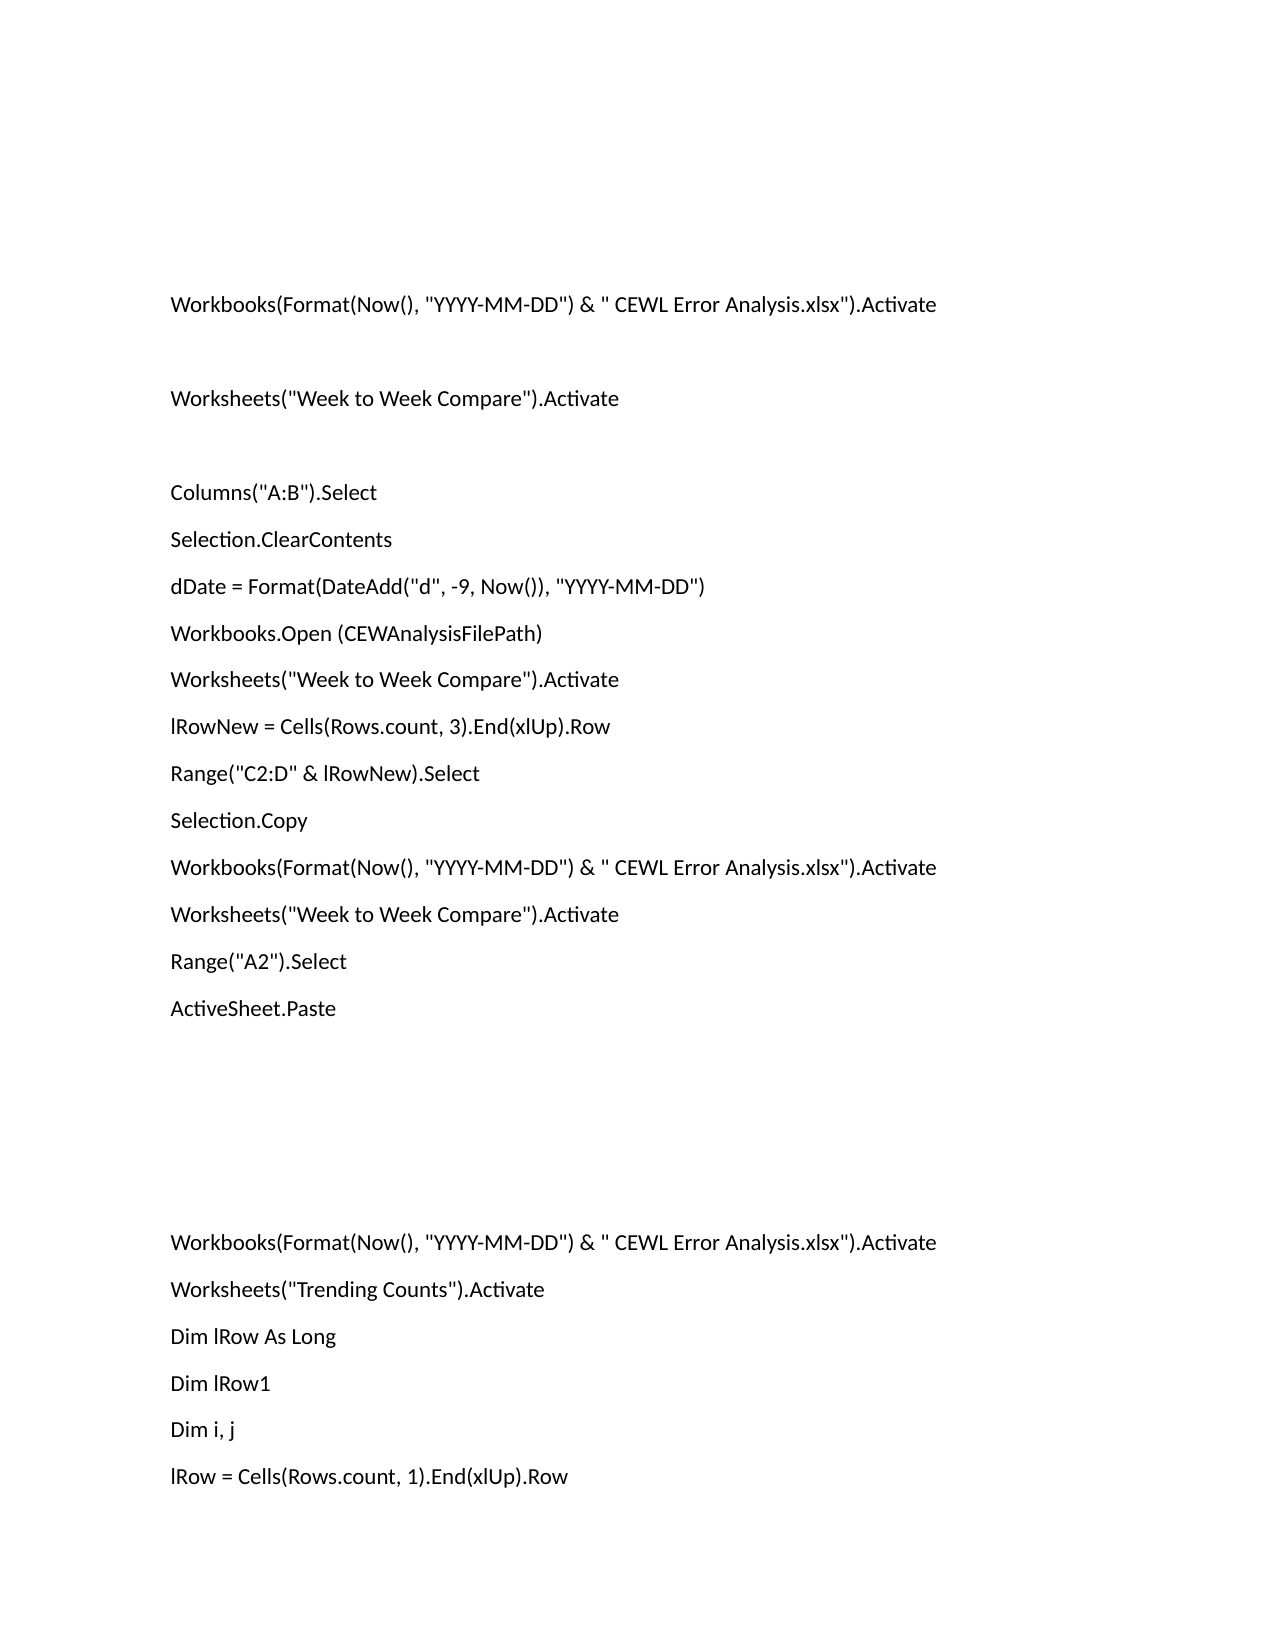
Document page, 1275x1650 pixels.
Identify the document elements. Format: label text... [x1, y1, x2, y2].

text Range("C2:D" & lRowNew).Select [150, 759, 1125, 787]
text Workbooks(Format(Now(), "YYYY-MM-DD") & " CEWL Error Analysis.xlsx").Activate [150, 291, 1125, 319]
text Dim lRow As Long [150, 1322, 1125, 1350]
text Workbooks.Open (CEWAnalysisFilePath) [150, 619, 1125, 647]
text Worksheets("Week to Week Compare").Activate [150, 384, 1125, 412]
text Worksheets("Trending Counts").Activate [150, 1275, 1125, 1303]
text ActiveSheet.Paste [150, 994, 1125, 1022]
text Workbooks(Format(Now(), "YYYY-MM-DD") & " CEWL Error Analysis.xlsx").Activate [150, 853, 1125, 881]
text lRowNew = Cells(Rows.count, 3).End(xlUp).Row [150, 712, 1125, 741]
text Dim i, j [150, 1416, 1125, 1444]
text Worksheets("Week to Week Compare").Activate [150, 900, 1125, 928]
text Range("A2").Select [150, 947, 1125, 975]
text dDate = Format(DateAdd("d", -9, Now()), "YYYY-MM-DD") [150, 572, 1125, 600]
text Workbooks(Format(Now(), "YYYY-MM-DD") & " CEWL Error Analysis.xlsx").Activate [150, 1228, 1125, 1256]
text Columns("A:B").Select [150, 478, 1125, 506]
text Dim lRow1 [150, 1369, 1125, 1397]
text lRow = Cells(Rows.count, 1).End(xlUp).Row [150, 1462, 1125, 1491]
text Selection.ClearContents [150, 525, 1125, 553]
text Worksheets("Week to Week Compare").Activate [150, 666, 1125, 694]
text Selection.Copy [150, 806, 1125, 834]
